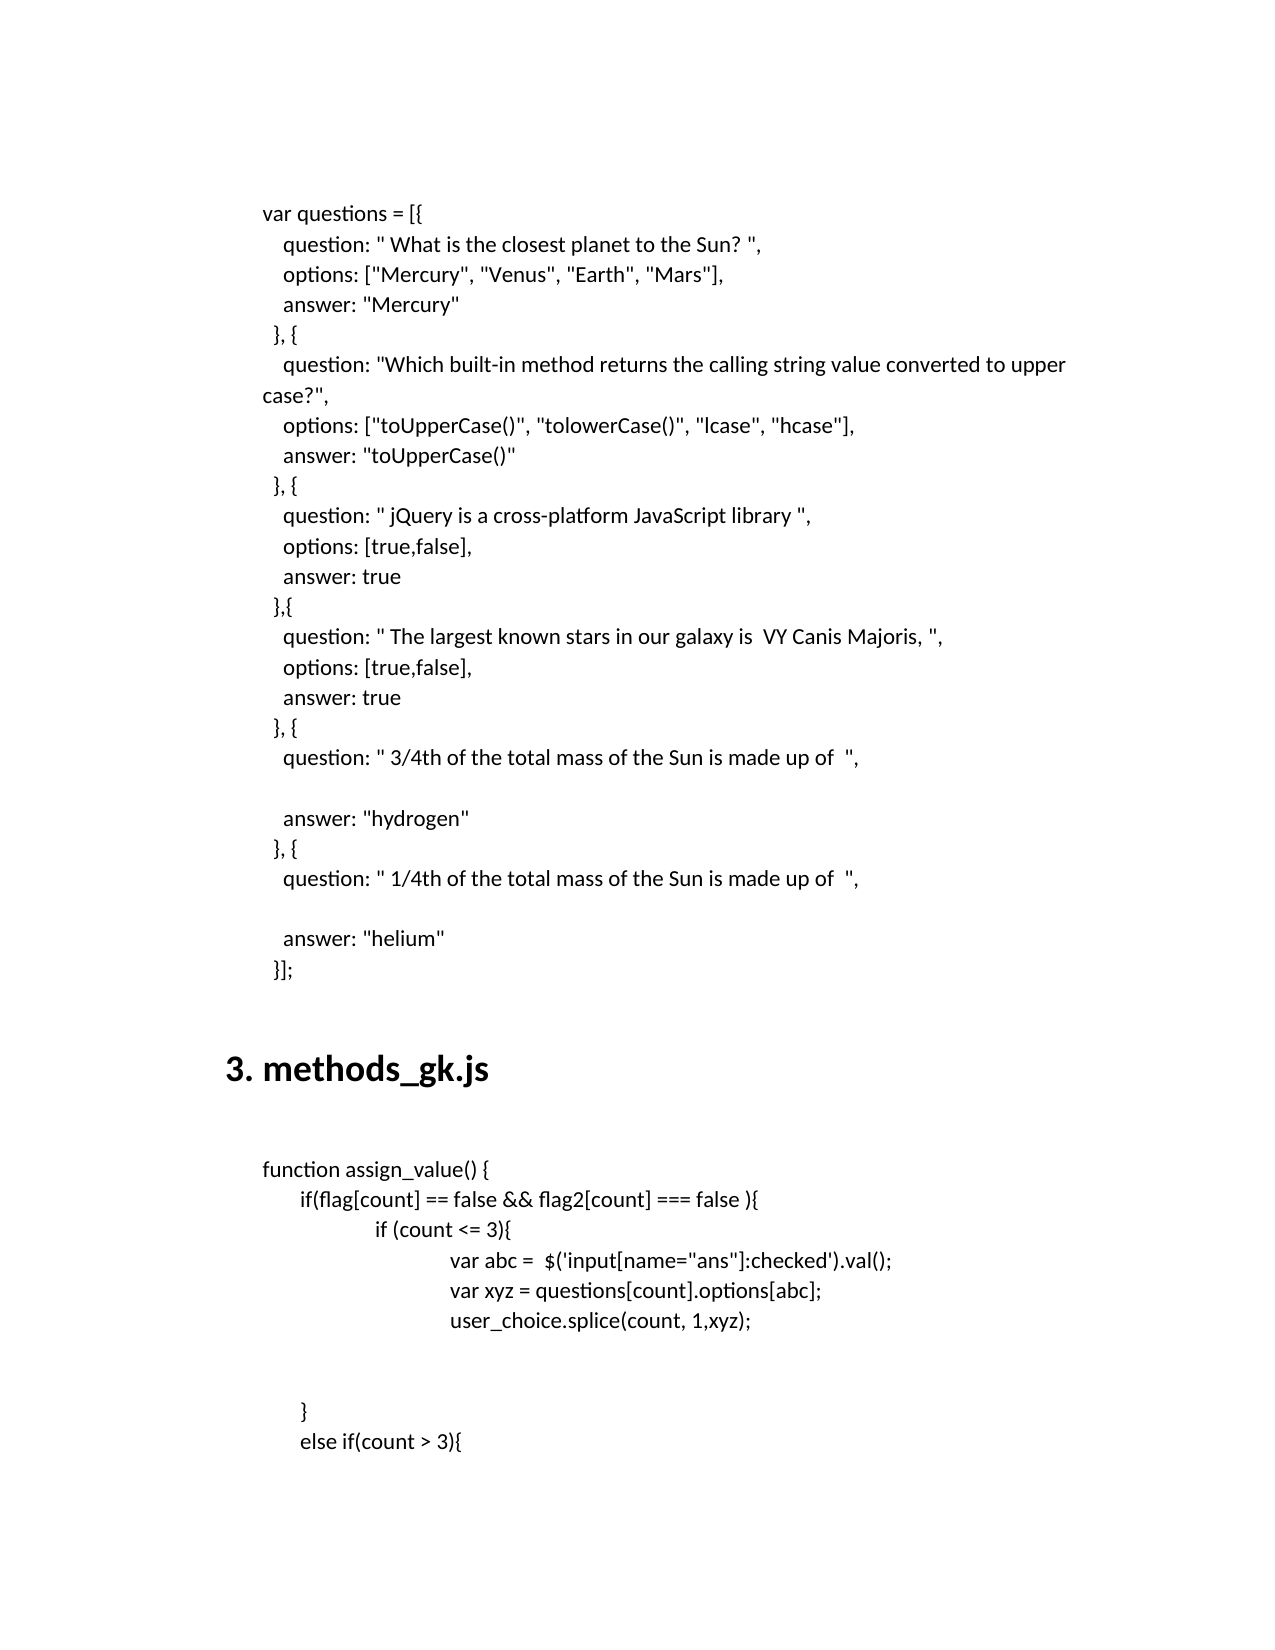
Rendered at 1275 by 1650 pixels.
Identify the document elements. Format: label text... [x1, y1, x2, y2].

list }, { [262, 713, 1125, 741]
list question: " 3/4th of the total mass of the Sun is made up of ", [262, 743, 1125, 771]
list var questions = [{ [262, 199, 1125, 227]
list options: ["Mercury", "Venus", "Earth", "Mars"], [262, 260, 1125, 288]
list } [262, 1397, 1125, 1425]
list if(flag[count] == false && flag2[count] === false ){ [262, 1185, 1125, 1213]
list answer: true [262, 683, 1125, 711]
list answer: "hydrogen" [262, 804, 1125, 832]
list }, { [262, 471, 1125, 499]
list options: ["toUpperCase()", "tolowerCase()", "lcase", "hcase"], [262, 411, 1125, 439]
list else if(count > 3){ [262, 1427, 1125, 1455]
list var abc = $('input[name="ans"]:checked').val(); [262, 1246, 1125, 1274]
list methods_gk.js [225, 1045, 1125, 1091]
list }, { [262, 834, 1125, 862]
list answer: "helium" [262, 924, 1125, 952]
list question: " jQuery is a cross-platform JavaScript library ", [262, 502, 1125, 529]
list question: " 1/4th of the total mass of the Sun is made up of ", [262, 864, 1125, 892]
list options: [true,false], [262, 653, 1125, 681]
list var xyz = questions[count].options[abc]; [262, 1276, 1125, 1304]
list options: [true,false], [262, 532, 1125, 560]
list user_choice.splice(count, 1,xyz); [262, 1306, 1125, 1334]
list question: " The largest known stars in our galaxy is VY Canis Majoris, ", [262, 622, 1125, 650]
list function assign_value() { [262, 1155, 1125, 1183]
list answer: "Mercury" [262, 290, 1125, 318]
list answer: true [262, 562, 1125, 590]
list question: " What is the closest planet to the Sun? ", [262, 230, 1125, 258]
list }, { [262, 320, 1125, 348]
list if (count <= 3){ [262, 1216, 1125, 1244]
list answer: "toUpperCase()" [262, 441, 1125, 469]
list question: "Which built-in method returns the calling string value converted to upper case?", [262, 351, 1125, 409]
list }]; [262, 955, 1125, 983]
list },{ [262, 592, 1125, 620]
